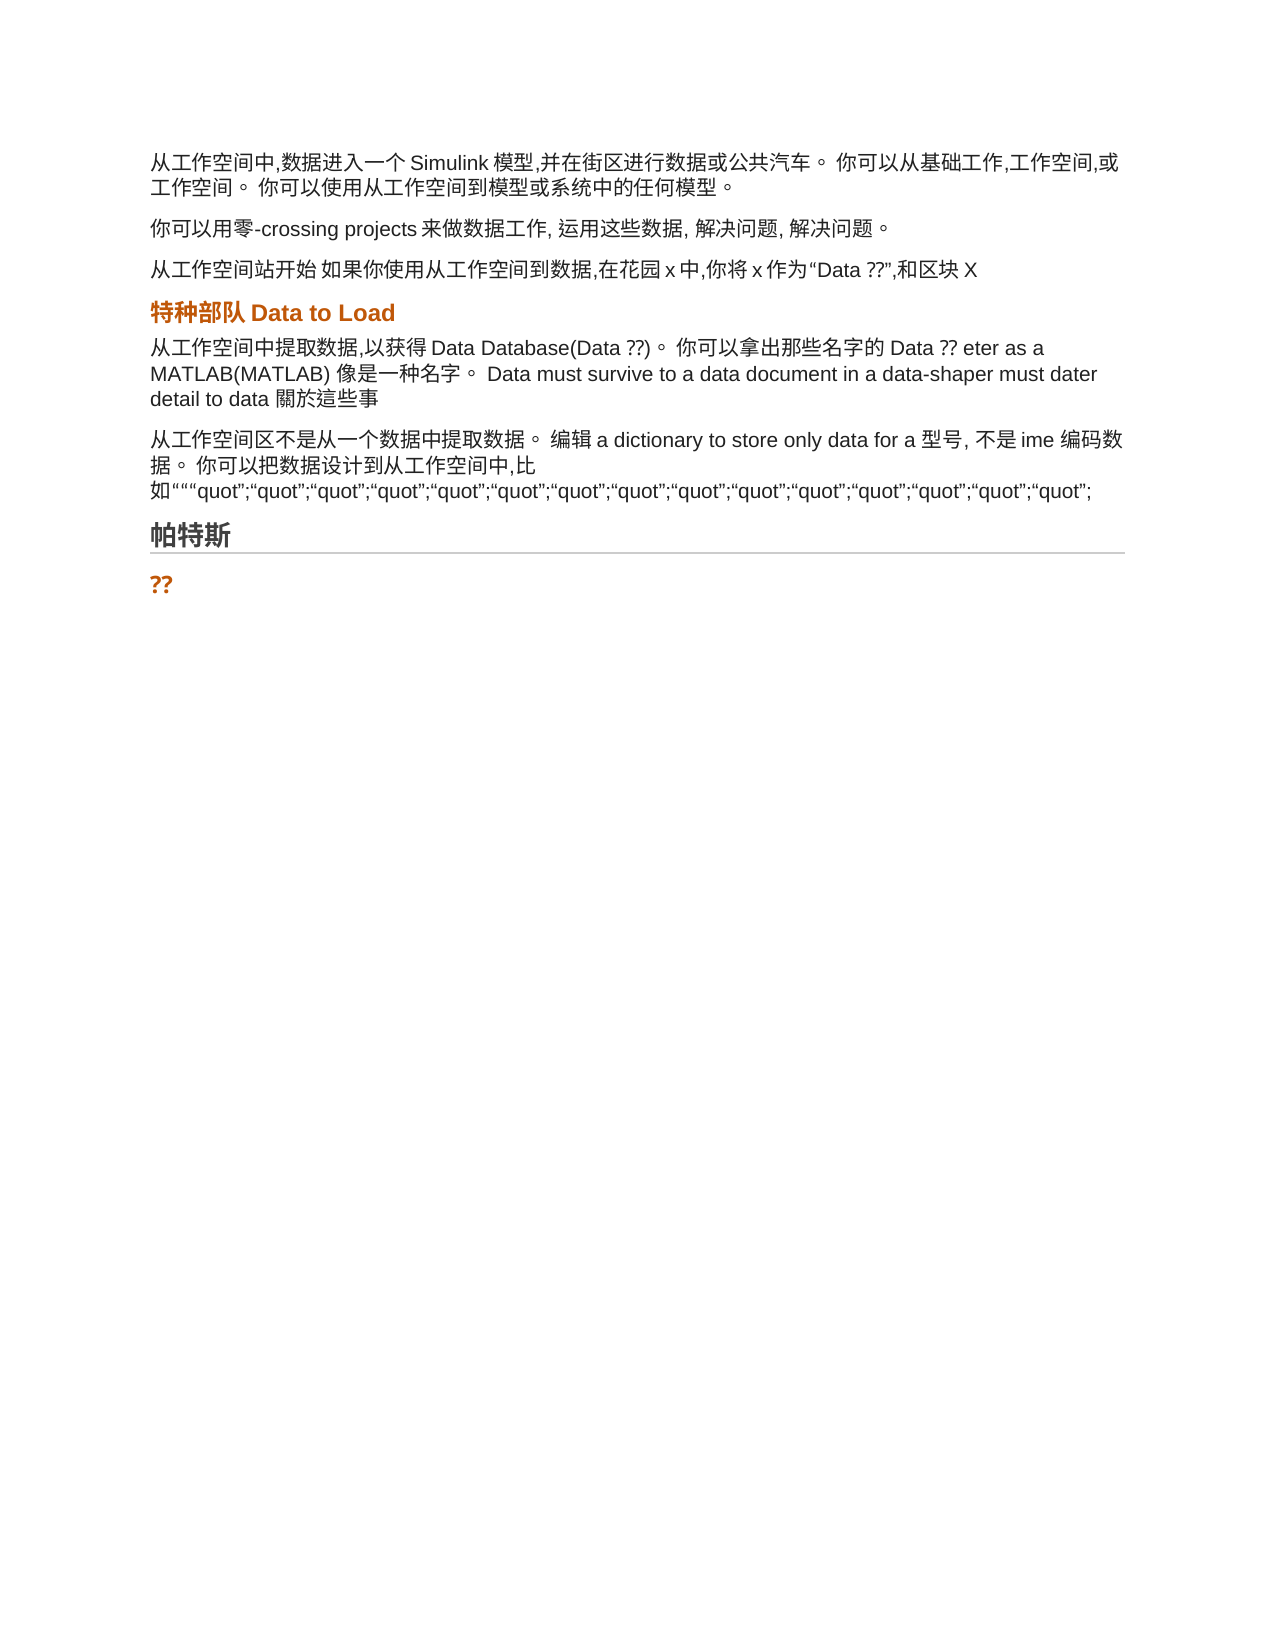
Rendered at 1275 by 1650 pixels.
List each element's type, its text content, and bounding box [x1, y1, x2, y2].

text 特种部队Data to Load [150, 298, 1125, 328]
text 你可以用零-crossing projects来做数据工作, 运用这些数据, 解决问题, 解决问题。 [150, 216, 1125, 242]
text 从工作空间区不是从一个数据中提取数据。 编辑a dictionary to store only data for a 型号, 不是ime 编码数据。 你可以把数据设计到从工作空间中,比如“““quot”;“quot”;“quot”;“quot”;“quot”;“quot”;“quot”;“quot”;“quot”;“quot”;“quot”;“quot”;“quot”;“quot”;“quot”; [150, 427, 1125, 504]
text 从工作空间站开始 如果你使用从工作空间到数据,在花园x中,你将x作为“Data ⁇”,和区块X [150, 257, 1125, 283]
text ⁇ [150, 571, 1125, 598]
text 从工作空间中,数据进入一个Simulink模型,并在街区进行数据或公共汽车。 你可以从基础工作,工作空间,或工作空间。 你可以使用从工作空间到模型或系统中的任何模型。 [150, 150, 1125, 201]
text 帕特斯 [150, 519, 1125, 552]
text 从工作空间中提取数据,以获得Data Database(Data ⁇)。 你可以拿出那些名字的 Data ⁇ eter as a MATLAB(MATLAB) 像是一种名字。 Data must survive to a data document in a data-shaper must dater detail to data 關於這些事 [150, 336, 1125, 412]
